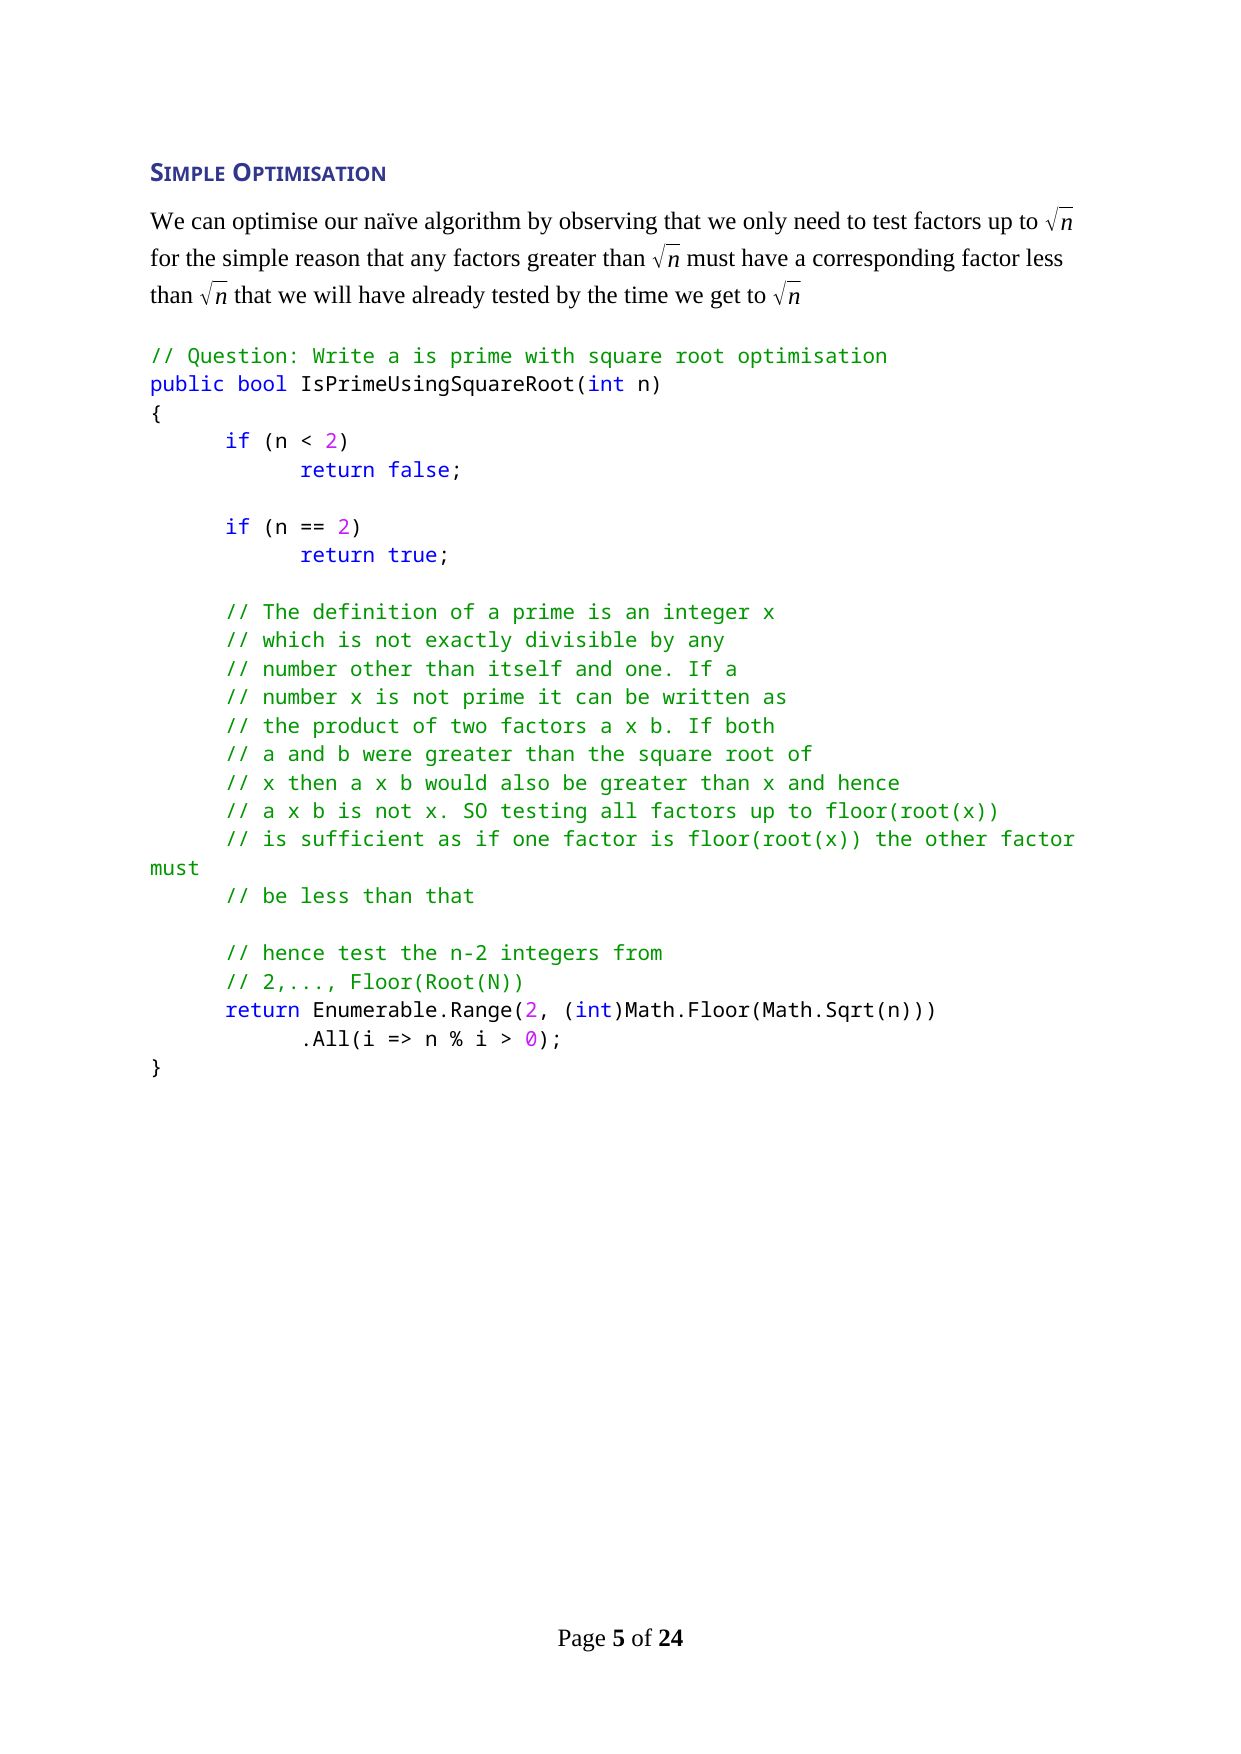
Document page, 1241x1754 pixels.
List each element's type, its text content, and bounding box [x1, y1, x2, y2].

text // x then a x b would also be greater than x and hence [150, 768, 1090, 796]
text // the product of two factors a x b. If both [150, 711, 1090, 739]
text // a x b is not x. SO testing all factors up to floor(root(x)) [150, 796, 1090, 824]
text if (n == 2) [150, 512, 1090, 540]
text { [150, 398, 1090, 426]
text return true; [150, 540, 1090, 569]
text // a and b were greater than the square root of [150, 739, 1090, 768]
text return false; [150, 455, 1090, 483]
text // number x is not prime it can be written as [150, 682, 1090, 711]
text .All(i => n % i > 0); [150, 1024, 1090, 1052]
text public bool IsPrimeUsingSquareRoot(int n) [150, 369, 1090, 398]
text // hence test the n-2 integers from [150, 938, 1090, 967]
subtitle Simple Optimisation [150, 154, 1090, 188]
text return Enumerable.Range(2, (int)Math.Floor(Math.Sqrt(n))) [150, 995, 1090, 1024]
text We can optimise our naïve algorithm by observing that we only need to test factors up to for the simple reason that any factors greater than must have a corresponding factor less than that we will have already tested by the time we get to [150, 205, 1090, 309]
text // is sufficient as if one factor is floor(root(x)) the other factor must [150, 824, 1090, 881]
text if (n < 2) [150, 426, 1090, 455]
text // number other than itself and one. If a [150, 654, 1090, 682]
text // The definition of a prime is an integer x [150, 597, 1090, 626]
text // 2,..., Floor(Root(N)) [150, 967, 1090, 995]
text } [150, 1052, 1090, 1081]
text // be less than that [150, 881, 1090, 910]
text // which is not exactly divisible by any [150, 626, 1090, 654]
text // Question: Write a is prime with square root optimisation [150, 341, 1090, 369]
